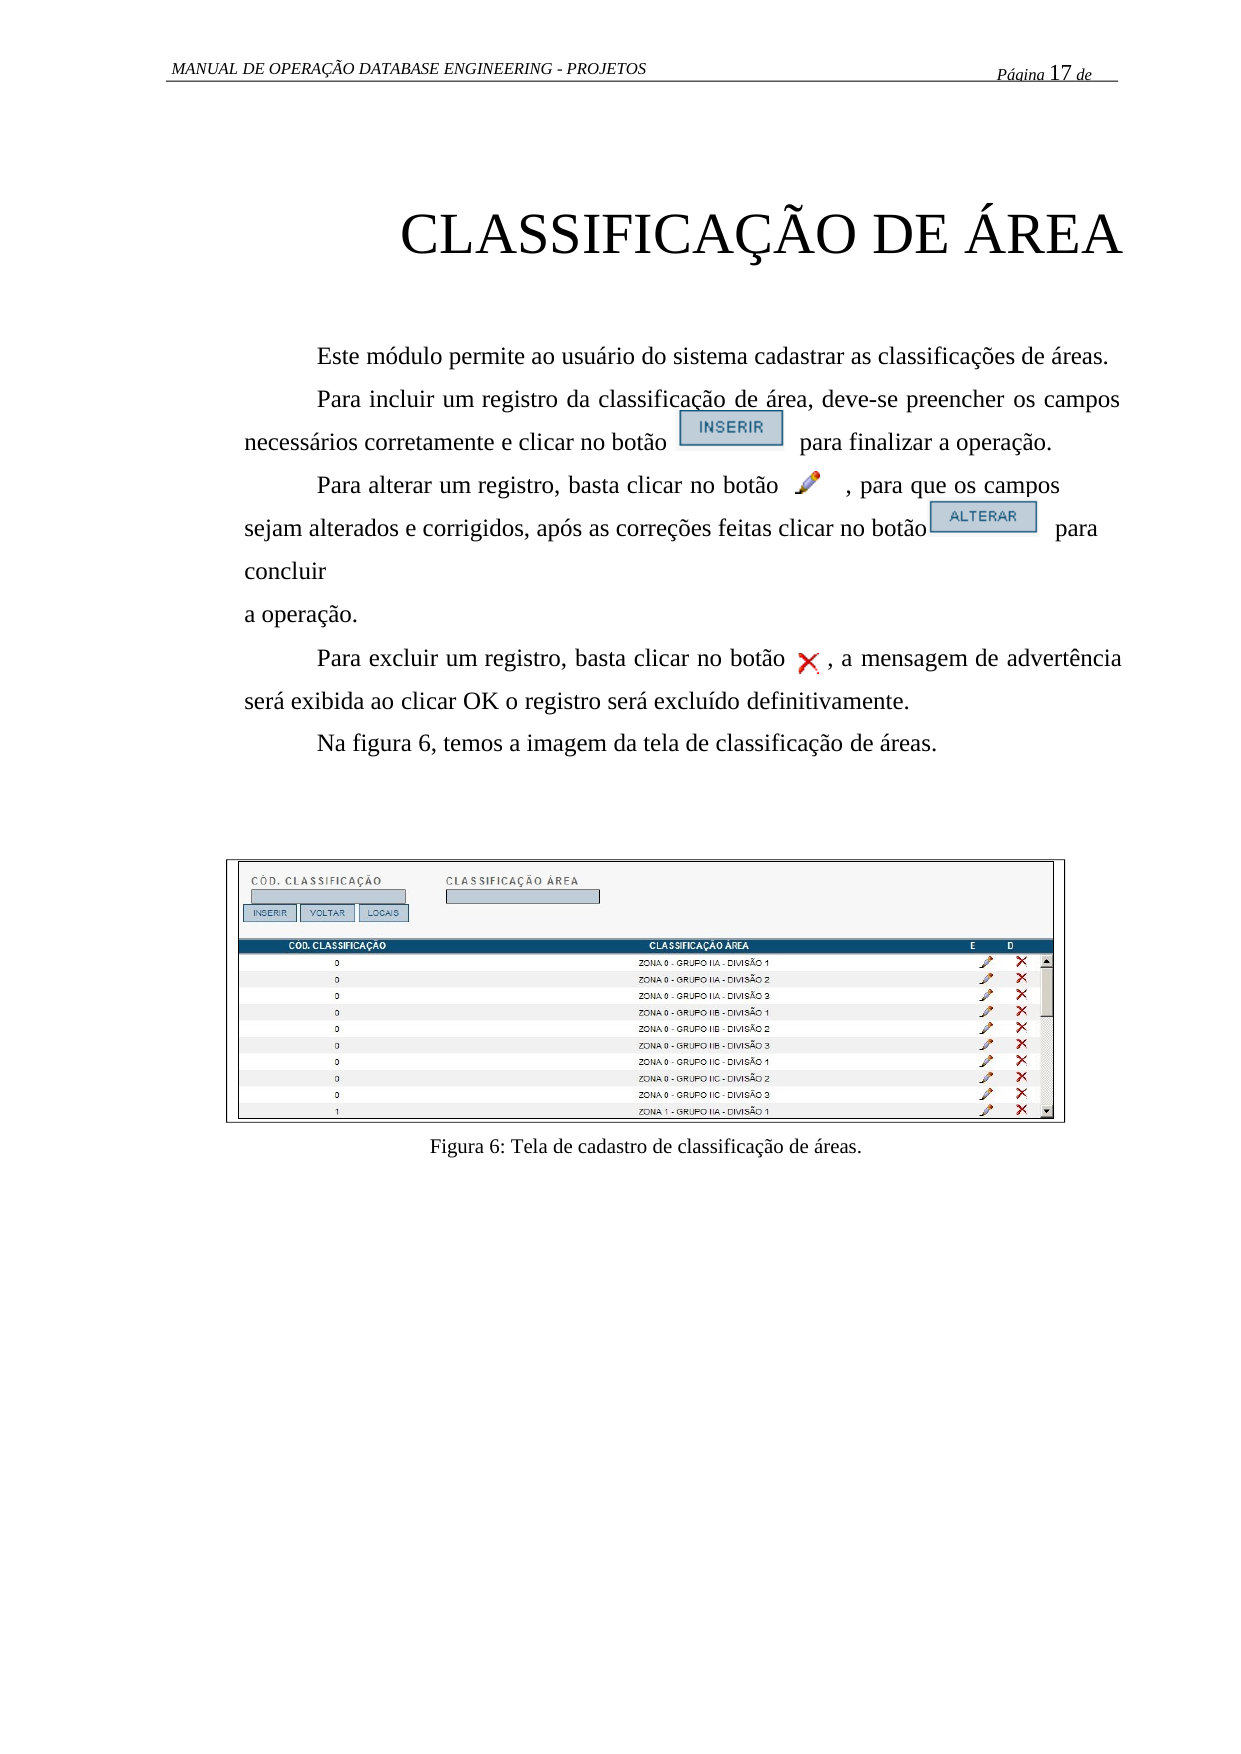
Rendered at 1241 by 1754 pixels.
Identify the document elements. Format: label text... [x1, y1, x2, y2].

picture [795, 471, 820, 494]
picture [239, 862, 1053, 1118]
text Na figura 6, temos a imagem da tela de classificação de áreas. [317, 729, 1203, 757]
subtitle CLASSIFICAÇÃO DE ÁREA [401, 199, 1203, 266]
text Para incluir um registro da classificação de área, deve-se preencher os campos necessários corretamente e clicar no botão para finalizar a operação. [244, 373, 1203, 459]
picture [675, 410, 785, 451]
text Este módulo permite ao usuário do sistema cadastrar as classificações de áreas. [317, 341, 1203, 369]
text a operação. [244, 599, 1203, 628]
picture [927, 497, 1040, 537]
text Figura 6: Tela de cadastro de classificação de áreas. [429, 868, 1203, 1158]
text Para alterar um registro, basta clicar no botão , para que os campos sejam alterados e corrigidos, após as correções feitas clicar no botão para concluir [244, 459, 1125, 588]
text Para excluir um registro, basta clicar no botão , a mensagem de advertência será exibida ao clicar OK o registro será excluído definitivamente. [244, 643, 1124, 714]
